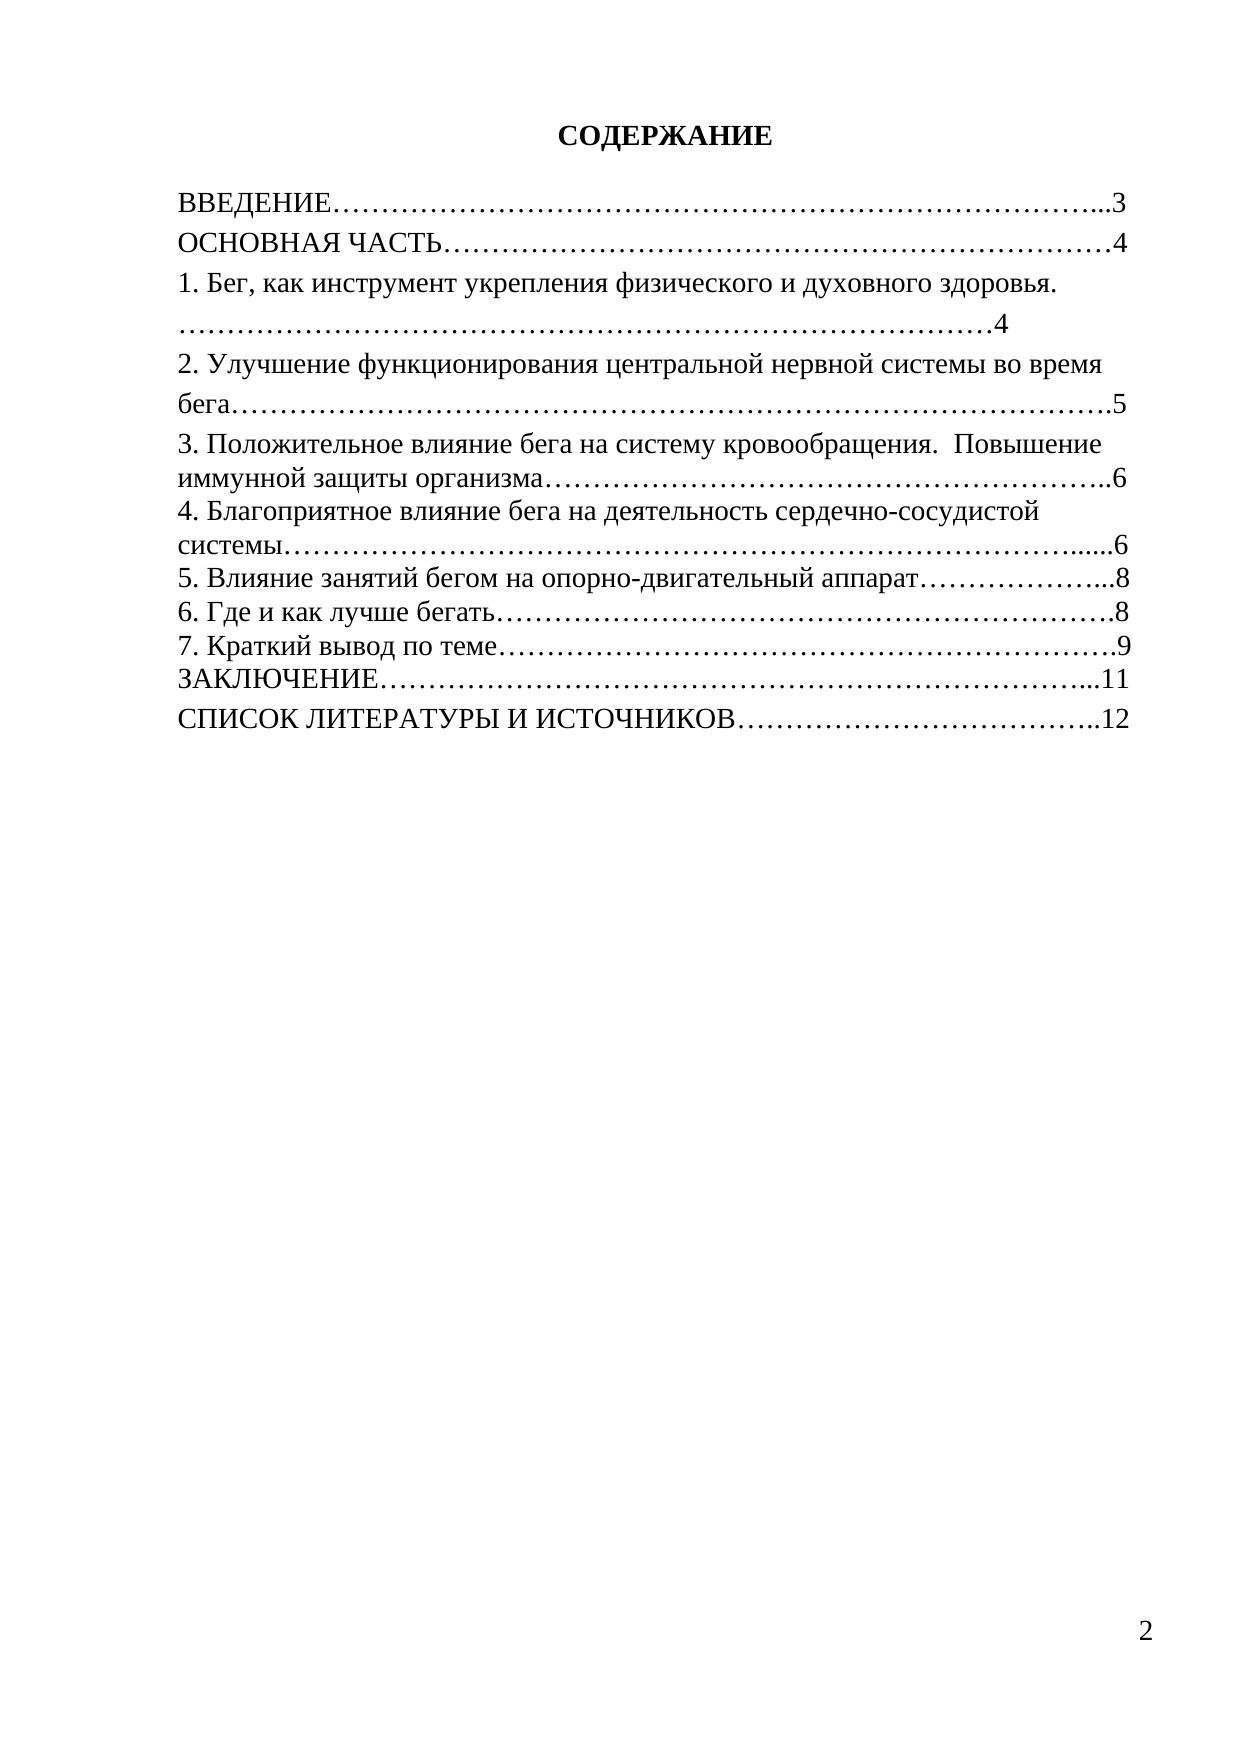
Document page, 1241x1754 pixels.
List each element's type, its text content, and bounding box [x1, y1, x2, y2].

text 3. Положительное влияние бега на систему кровообращения. Повышение иммунной защиты организма…………………………………………………..6 [177, 426, 1153, 493]
text ОСНОВНАЯ ЧАСТЬ……………………………………………………………4 [177, 225, 1153, 259]
text СПИСОК ЛИТЕРАТУРЫ И ИСТОЧНИКОВ………………………………..12 [177, 701, 1153, 735]
text 5. Влияние занятий бегом на опорно-двигательный аппарат………………...8 [177, 561, 1153, 594]
text СОДЕРЖАНИЕ [177, 118, 1153, 152]
text ЗАКЛЮЧЕНИЕ………………………………………………………………...11 [177, 661, 1153, 695]
text 4. Благоприятное влияние бега на деятельность сердечно-сосудистой системы………………………………………………………………………......6 [177, 493, 1153, 561]
text 6. Где и как лучше бегать……………………………………………………….8 [177, 594, 1153, 628]
text 1. Бег, как инструмент укрепления физического и духовного здоровья.…………………………………………………………………………4 [177, 266, 1153, 339]
text ВВЕДЕНИЕ……………………………………………………………………...3 [177, 185, 1153, 219]
text 7. Краткий вывод по теме……………………………………………………….9 [177, 628, 1153, 661]
text 2. Улучшение функционирования центральной нервной системы во время бега……………………………………………………………………………….5 [177, 346, 1153, 420]
